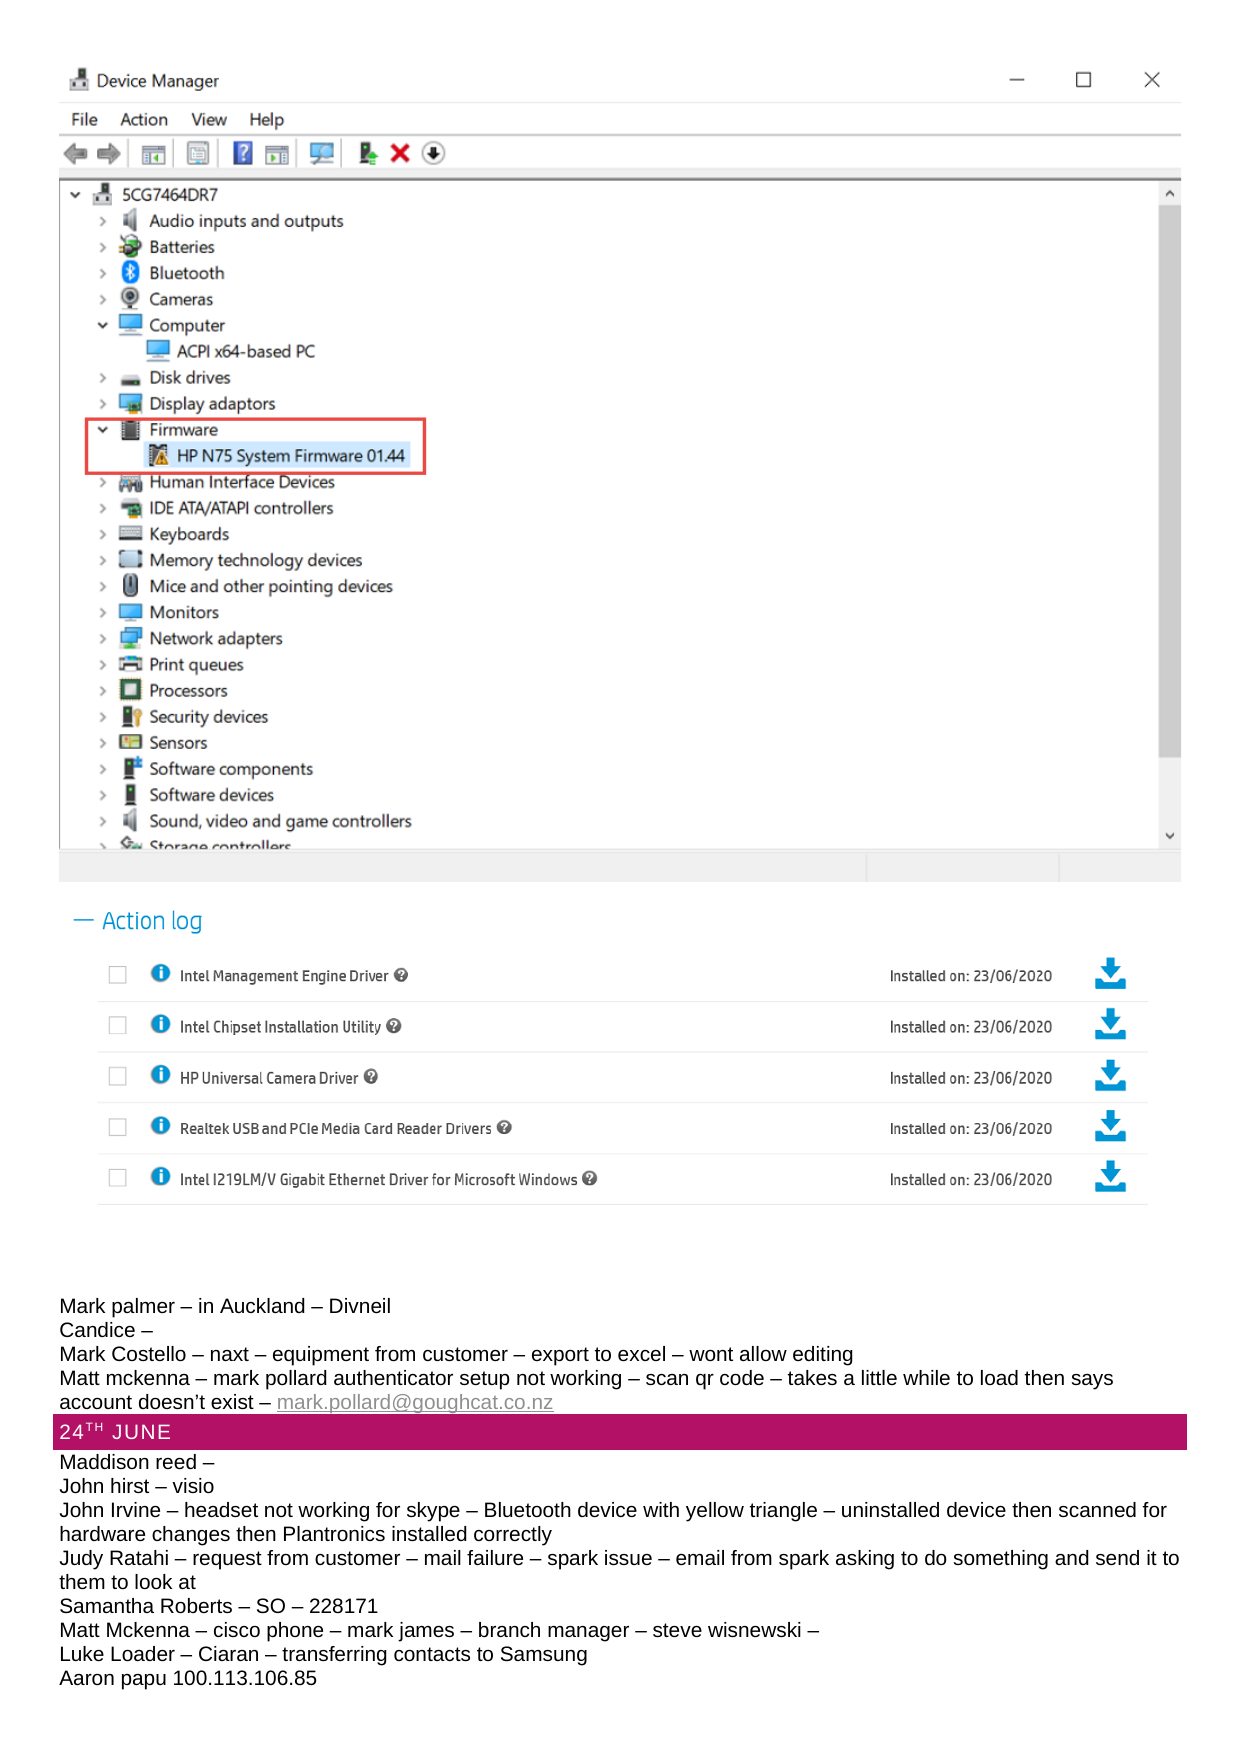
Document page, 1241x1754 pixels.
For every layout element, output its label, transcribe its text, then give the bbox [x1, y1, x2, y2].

text Mark palmer – in Auckland – Divneil [59, 1294, 1181, 1318]
text Aaron papu 100.113.106.85 [59, 1666, 1181, 1690]
text John hirst – visio [59, 1474, 1181, 1498]
text Candice – [59, 1318, 1181, 1342]
text Matt mckenna – mark pollard authenticator setup not working – scan qr code – takes a little while to load then says account doesn’t exist – mark.pollard@goughcat.co.nz [59, 1366, 1181, 1414]
text Judy Ratahi – request from customer – mail failure – spark issue – email from spark asking to do something and send it to them to look at [59, 1546, 1181, 1594]
text Luke Loader – Ciaran – transferring contacts to Samsung [59, 1642, 1181, 1666]
text Matt Mckenna – cisco phone – mark james – branch manager – steve wisnewski – [59, 1618, 1181, 1642]
text Maddison reed – [59, 1450, 1181, 1474]
picture [59, 59, 1182, 1246]
subtitle 24th June [59, 1420, 1181, 1444]
text Samantha Roberts – SO – 228171 [59, 1594, 1181, 1618]
text Mark Costello – naxt – equipment from customer – export to excel – wont allow editing [59, 1342, 1181, 1366]
text John Irvine – headset not working for skype – Bluetooth device with yellow triangle – uninstalled device then scanned for hardware changes then Plantronics installed correctly [59, 1498, 1181, 1546]
